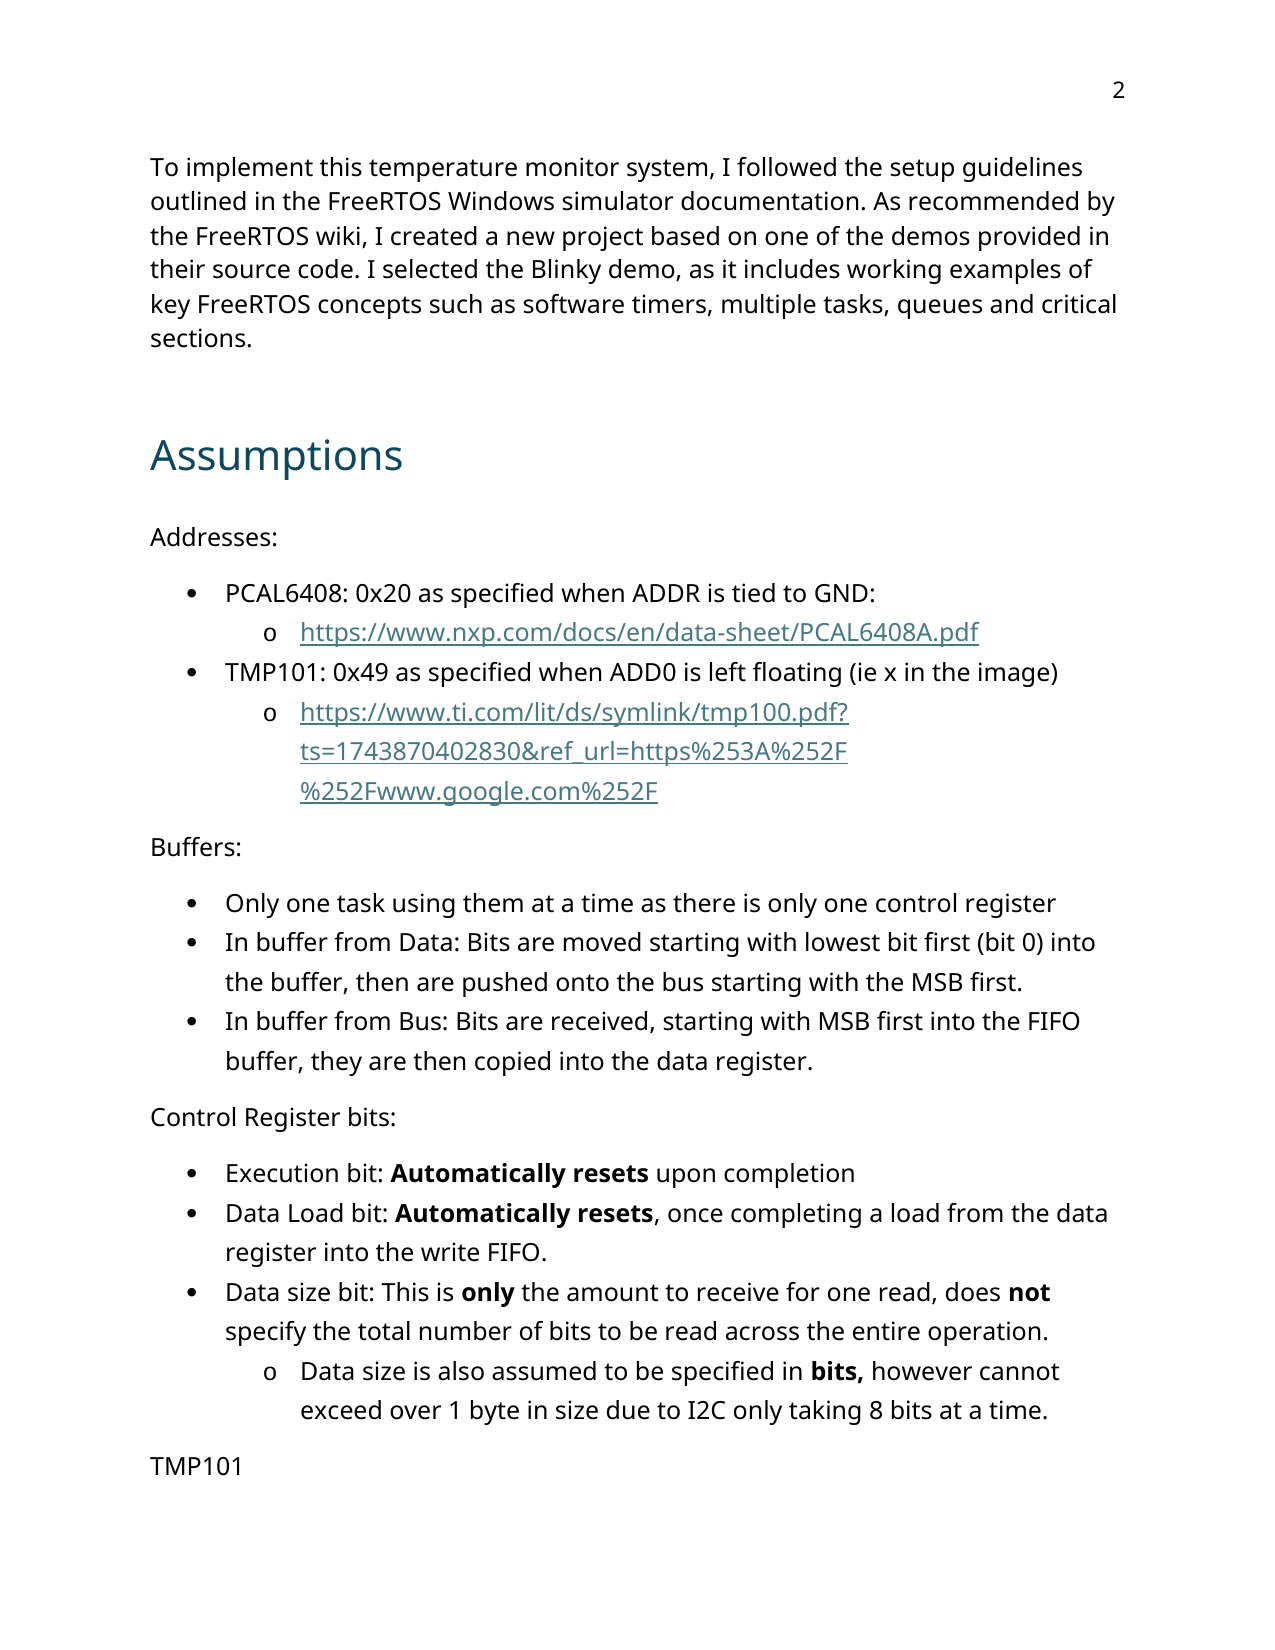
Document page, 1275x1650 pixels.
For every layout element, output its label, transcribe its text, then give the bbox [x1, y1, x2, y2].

list Data size bit: This is only the amount to receive for one read, does not specify the total number of bits to be read across the entire operation. [187, 1274, 1125, 1348]
text Addresses: [150, 519, 1125, 553]
list Only one task using them at a time as there is only one control register [187, 886, 1125, 920]
text Control Register bits: [150, 1100, 1125, 1134]
text Buffers: [150, 829, 1125, 863]
list TMP101: 0x49 as specified when ADD0 is left floating (ie x in the image) [187, 655, 1125, 689]
subtitle Assumptions [150, 426, 1125, 483]
list Execution bit: Automatically resets upon completion [187, 1156, 1125, 1190]
list https://www.nxp.com/docs/en/data-sheet/PCAL6408A.pdf [262, 615, 1125, 649]
list Data size is also assumed to be specified in bits, however cannot exceed over 1 byte in size due to I2C only taking 8 bits at a time. [262, 1353, 1125, 1427]
list In buffer from Bus: Bits are received, starting with MSB first into the FIFO buffer, they are then copied into the data register. [187, 1004, 1125, 1078]
list PCAL6408: 0x20 as specified when ADDR is tied to GND: [187, 576, 1125, 609]
list Data Load bit: Automatically resets, once completing a load from the data register into the write FIFO. [187, 1195, 1125, 1269]
list In buffer from Data: Bits are moved starting with lowest bit first (bit 0) into the buffer, then are pushed onto the bus starting with the MSB first. [187, 925, 1125, 999]
list https://www.ti.com/lit/ds/symlink/tmp100.pdf?ts=1743870402830&ref_url=https%253A%252F%252Fwww.google.com%252F [262, 694, 1125, 807]
text To implement this temperature monitor system, I followed the setup guidelines outlined in the FreeRTOS Windows simulator documentation. As recommended by the FreeRTOS wiki, I created a new project based on one of the demos provided in their source code. I selected the Blinky demo, as it includes working examples of key FreeRTOS concepts such as software timers, multiple tasks, queues and critical sections. [150, 150, 1125, 354]
text TMP101 [150, 1449, 1125, 1483]
